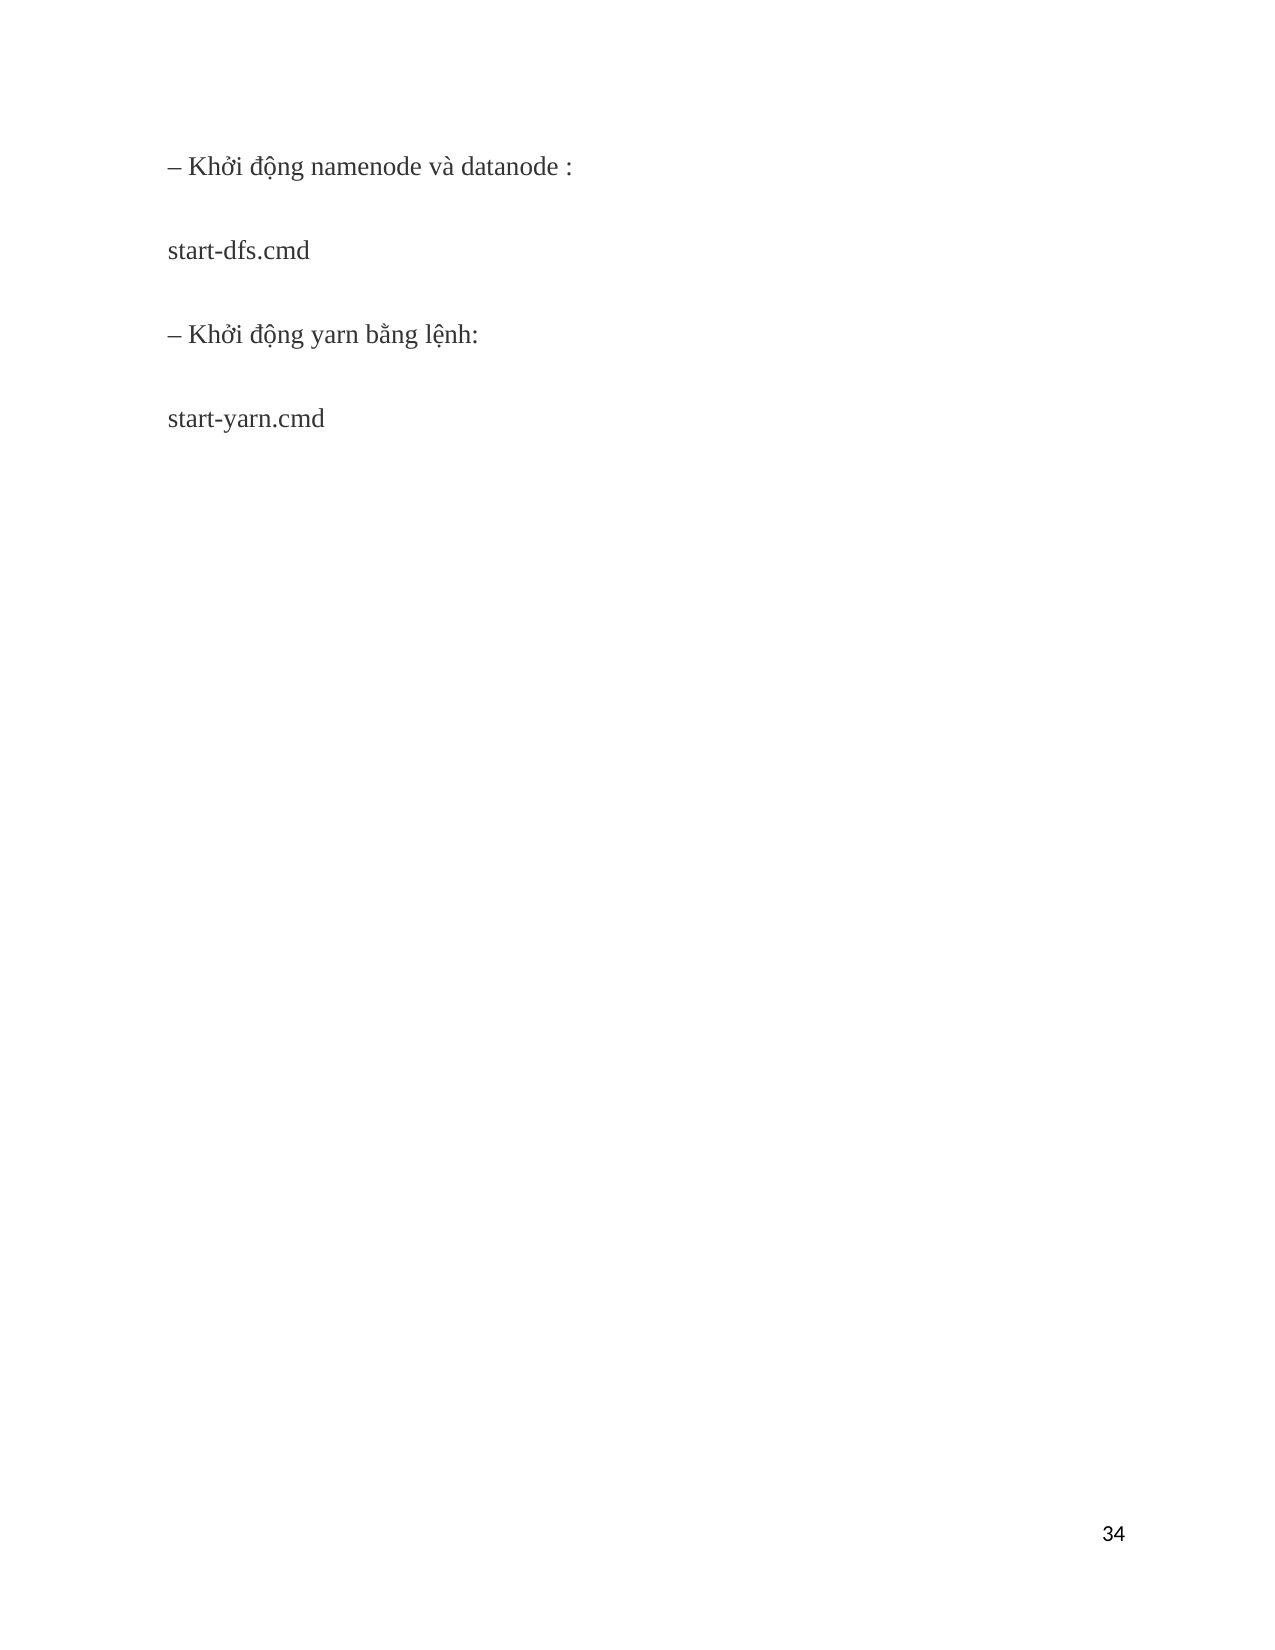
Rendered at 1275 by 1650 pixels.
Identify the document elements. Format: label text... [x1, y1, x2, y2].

text – Khởi động namenode và datanode : [150, 150, 1125, 181]
text start-dfs.cmd [150, 234, 1125, 265]
text start-yarn.cmd [150, 402, 1125, 434]
text – Khởi động yarn bằng lệnh: [150, 318, 1125, 349]
